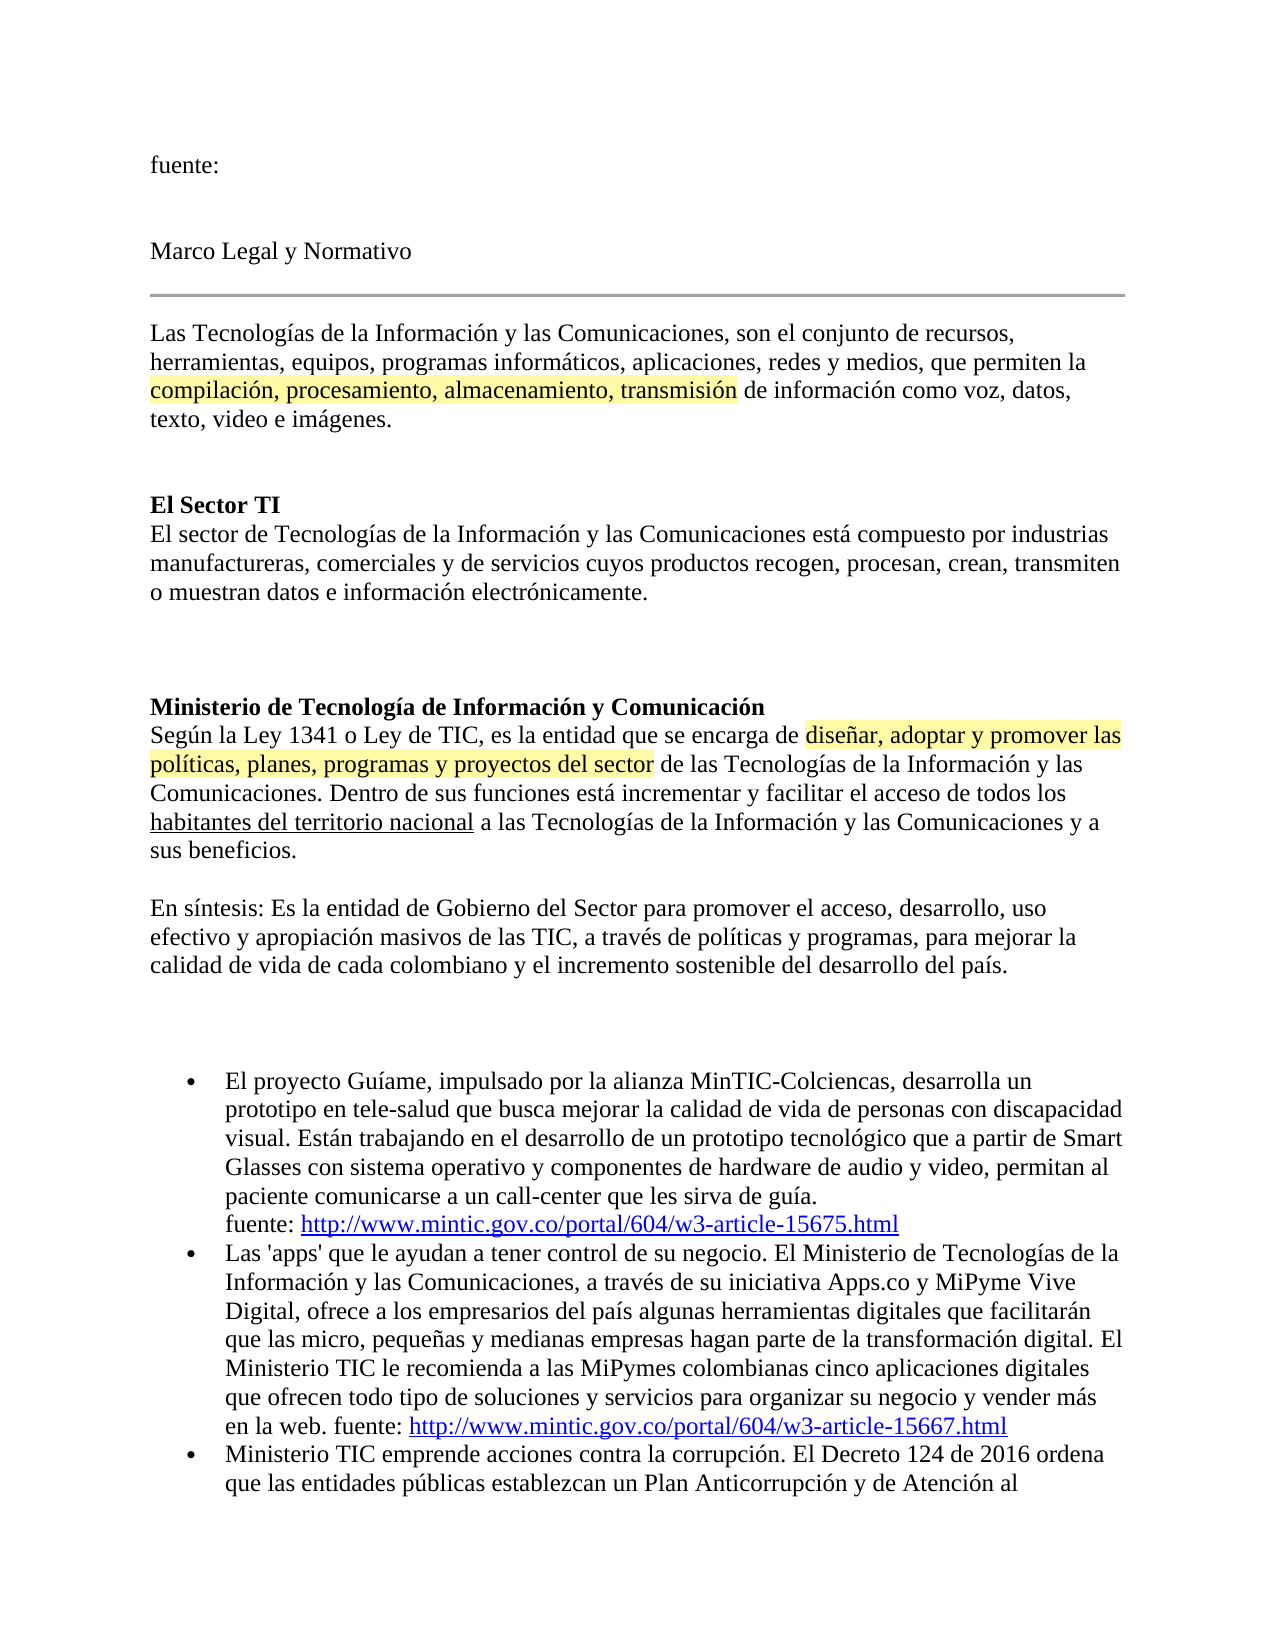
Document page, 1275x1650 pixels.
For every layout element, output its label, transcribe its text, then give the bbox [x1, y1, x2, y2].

list Las 'apps' que le ayudan a tener control de su negocio. El Ministerio de Tecnologías de la Información y las Comunicaciones, a través de su iniciativa Apps.co y MiPyme Vive Digital, ofrece a los empresarios del país algunas herramientas digitales que facilitarán que las micro, pequeñas y medianas empresas hagan parte de la transformación digital. El Ministerio TIC le recomienda a las MiPymes colombianas cinco aplicaciones digitales que ofrecen todo tipo de soluciones y servicios para organizar su negocio y vender más en la web. fuente: http://www.mintic.gov.co/portal/604/w3-article-15667.html [187, 1238, 1125, 1439]
text En síntesis: Es la entidad de Gobierno del Sector para promover el acceso, desarrollo, uso efectivo y apropiación masivos de las TIC, a través de políticas y programas, para mejorar la calidad de vida de cada colombiano y el incremento sostenible del desarrollo del país. [150, 893, 1125, 979]
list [187, 1439, 1125, 1497]
text Según la Ley 1341 o Ley de TIC, es la entidad que se encarga de diseñar, adoptar y promover las políticas, planes, programas y proyectos del sector de las Tecnologías de la Información y las Comunicaciones. Dentro de sus funciones está incrementar y facilitar el acceso de todos los habitantes del territorio nacional a las Tecnologías de la Información y las Comunicaciones y a sus beneficios. [150, 720, 1125, 864]
text El Sector TI [150, 490, 1125, 519]
text El sector de Tecnologías de la Información y las Comunicaciones está compuesto por industrias manufactureras, comerciales y de servicios cuyos productos recogen, procesan, crean, transmiten o muestran datos e información electrónicamente. [150, 519, 1125, 605]
text fuente: [150, 150, 1125, 179]
text Ministerio de Tecnología de Información y Comunicación [150, 692, 1125, 720]
list El proyecto Guíame, impulsado por la alianza MinTIC-Colciencas, desarrolla un prototipo en tele-salud que busca mejorar la calidad de vida de personas con discapacidad visual. Están trabajando en el desarrollo de un prototipo tecnológico que a partir de Smart Glasses con sistema operativo y componentes de hardware de audio y video, permitan al paciente comunicarse a un call-center que les sirva de guía. fuente: http://www.mintic.gov.co/portal/604/w3-article-15675.html [187, 1066, 1125, 1238]
text Las Tecnologías de la Información y las Comunicaciones, son el conjunto de recursos, herramientas, equipos, programas informáticos, aplicaciones, redes y medios, que permiten la compilación, procesamiento, almacenamiento, transmisión de información como voz, datos, texto, video e imágenes. [150, 318, 1125, 433]
text Marco Legal y Normativo [150, 236, 1125, 265]
